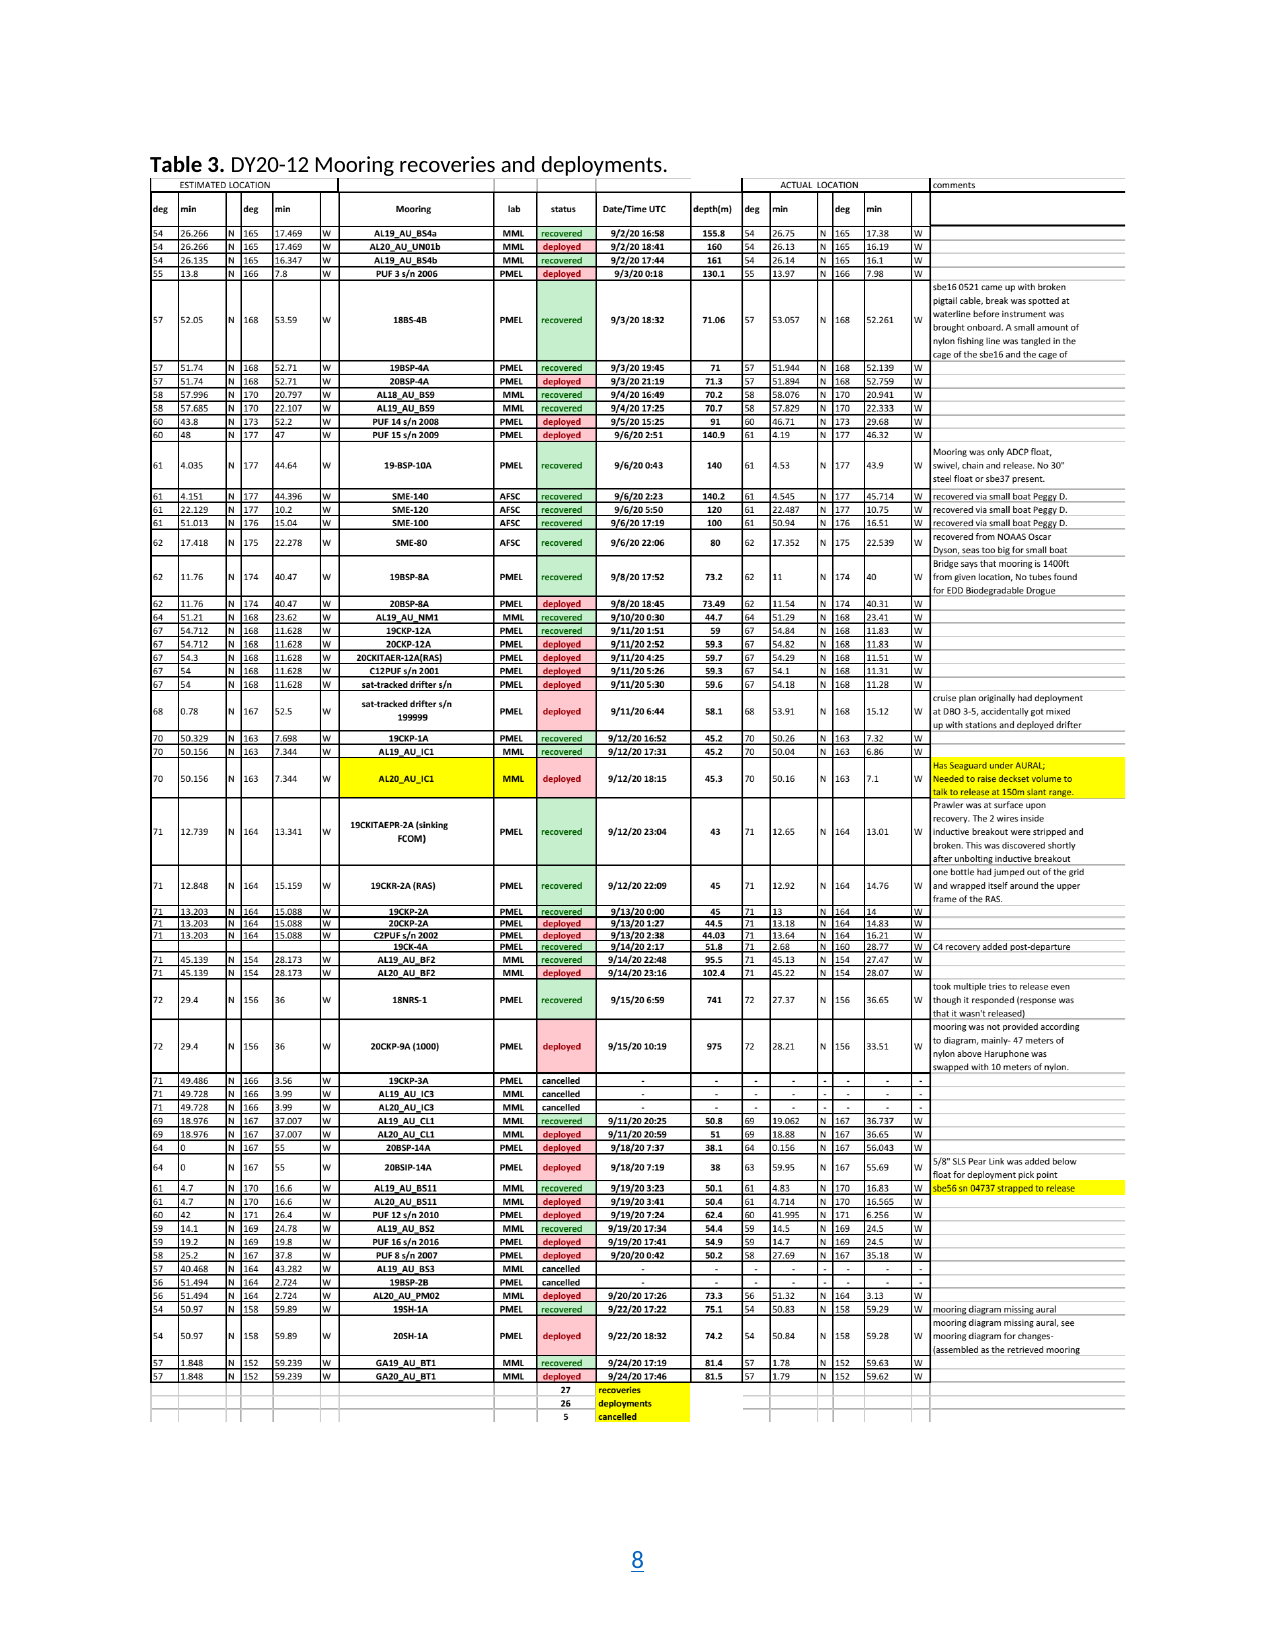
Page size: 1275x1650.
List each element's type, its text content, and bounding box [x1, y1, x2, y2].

text Table 3. DY20-12 Mooring recoveries and deployments. [150, 150, 1125, 178]
